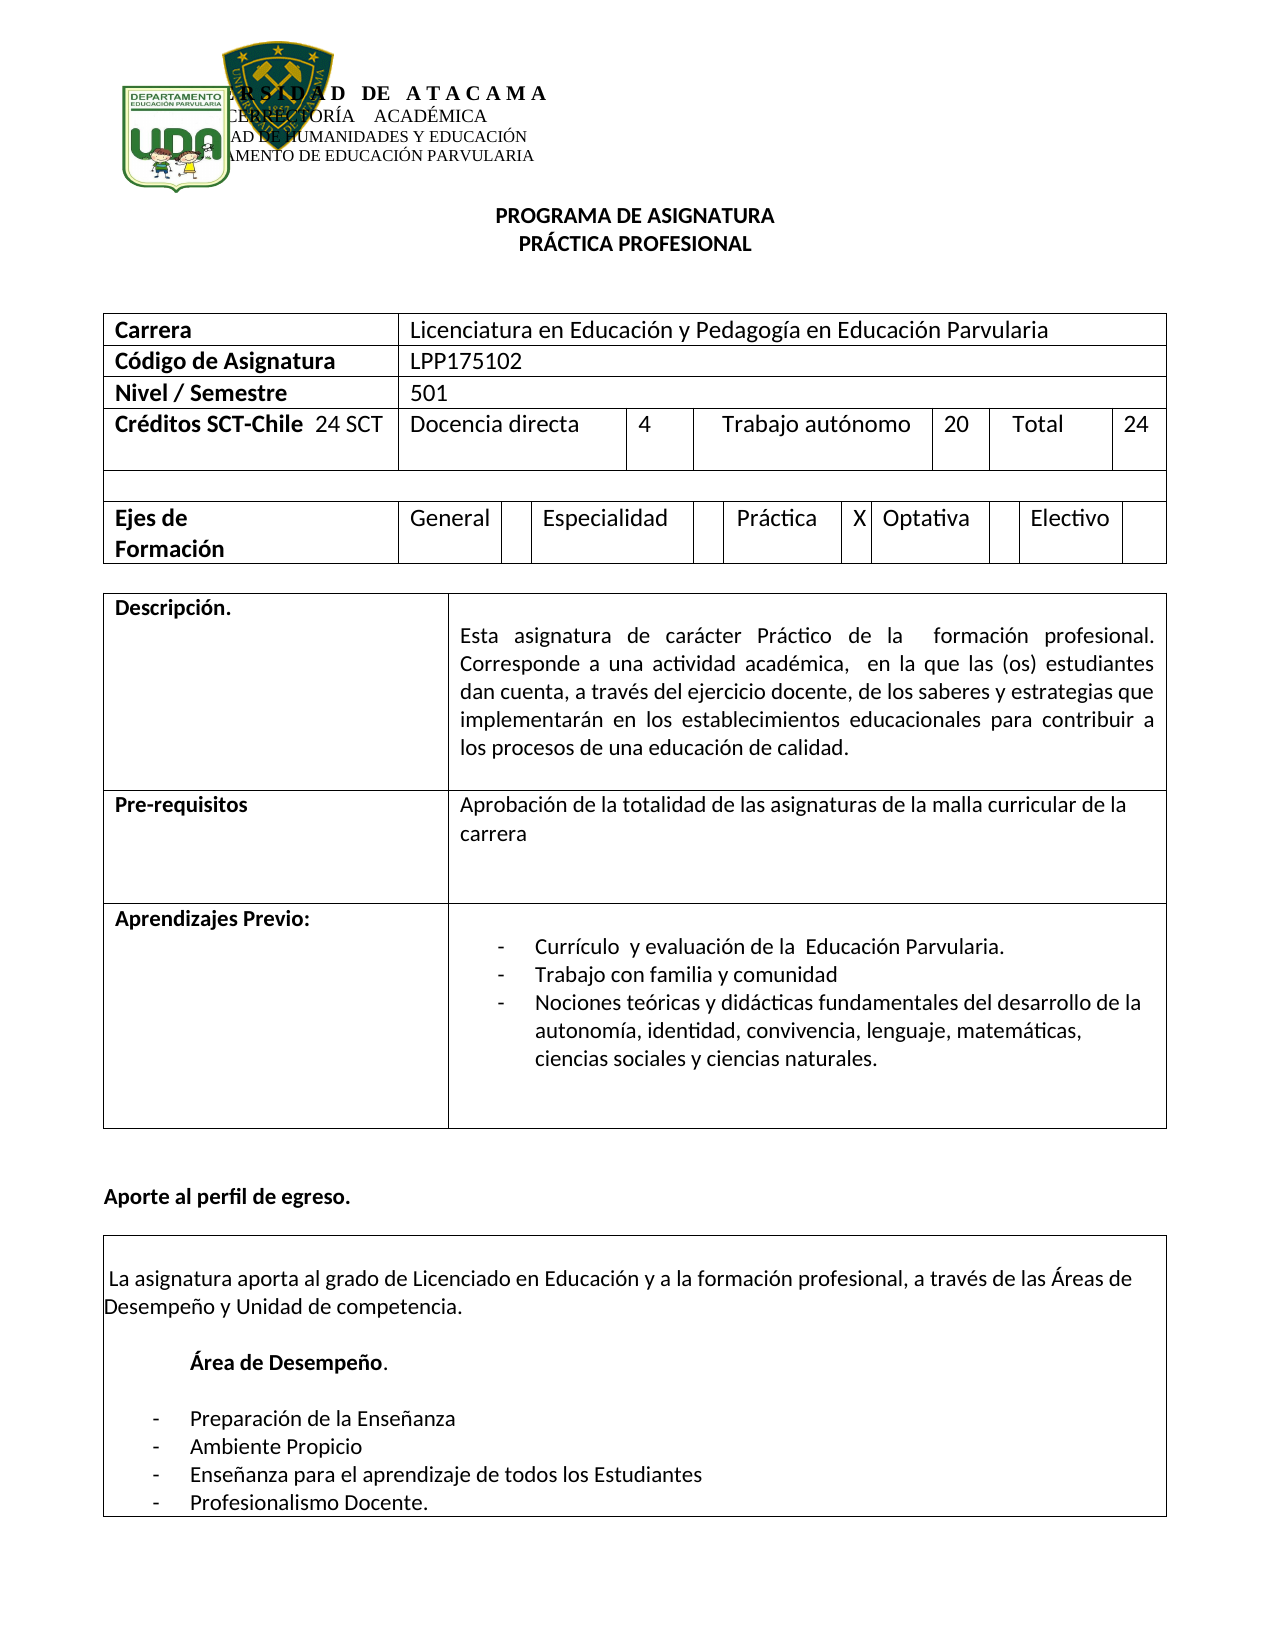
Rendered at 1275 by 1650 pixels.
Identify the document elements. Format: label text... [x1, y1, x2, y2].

table_cell Ejes de Formación [104, 502, 398, 563]
table_header Descripción. [104, 594, 448, 789]
table_cell [990, 502, 1019, 563]
table_cell Optativa [872, 502, 989, 563]
table_cell 20 [933, 409, 989, 470]
table_cell Aprobación de la totalidad de las asignaturas de la malla curricular de la carrera [449, 791, 1166, 903]
table_cell [104, 471, 1166, 501]
table_cell X [842, 502, 871, 563]
text Aporte al perfil de egreso. [103, 1182, 1167, 1210]
table_header Licenciatura en Educación y Pedagogía en Educación Parvularia [399, 314, 1166, 344]
table_cell Total [990, 409, 1112, 470]
table_header Esta asignatura de carácter Práctico de la formación profesional. Corresponde a una actividad académica, en la que las (os) estudiantes dan cuenta, a través del ejercicio docente, de los saberes y estrategias que implementarán en los establecimientos educacionales para contribuir a los procesos de una educación de calidad. [449, 594, 1166, 789]
table_cell [694, 502, 723, 563]
table_cell Código de Asignatura [104, 346, 398, 376]
table_cell [1123, 502, 1166, 563]
table_cell Trabajo autónomo [694, 409, 932, 470]
table_cell Currículo y evaluación de la Educación Parvularia. Trabajo con familia y comunidad Nociones teóricas y didácticas fundamentales del desarrollo de la autonomía, identidad, convivencia, lenguaje, matemáticas, ciencias sociales y ciencias naturales. [449, 904, 1166, 1128]
table_cell 501 [399, 377, 1166, 408]
table_cell Práctica [724, 502, 841, 563]
table_cell Electivo [1020, 502, 1122, 563]
table_cell [502, 502, 531, 563]
table_header Carrera [104, 314, 398, 344]
table_cell Nivel / Semestre [104, 377, 398, 408]
table_cell Créditos SCT-Chile 24 SCT [104, 409, 398, 470]
table_cell Pre-requisitos [104, 791, 448, 903]
table_cell Docencia directa [399, 409, 626, 470]
table_cell Especialidad [532, 502, 693, 563]
text PRÁCTICA PROFESIONAL [103, 229, 1167, 257]
table_cell LPP175102 [399, 346, 1166, 376]
table_cell 4 [627, 409, 693, 470]
table_cell Aprendizajes Previo: [104, 904, 448, 1128]
picture [118, 41, 351, 193]
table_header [104, 1236, 1166, 1516]
table_cell 24 [1113, 409, 1166, 470]
text PROGRAMA DE ASIGNATURA [103, 201, 1167, 229]
table_cell General [399, 502, 501, 563]
